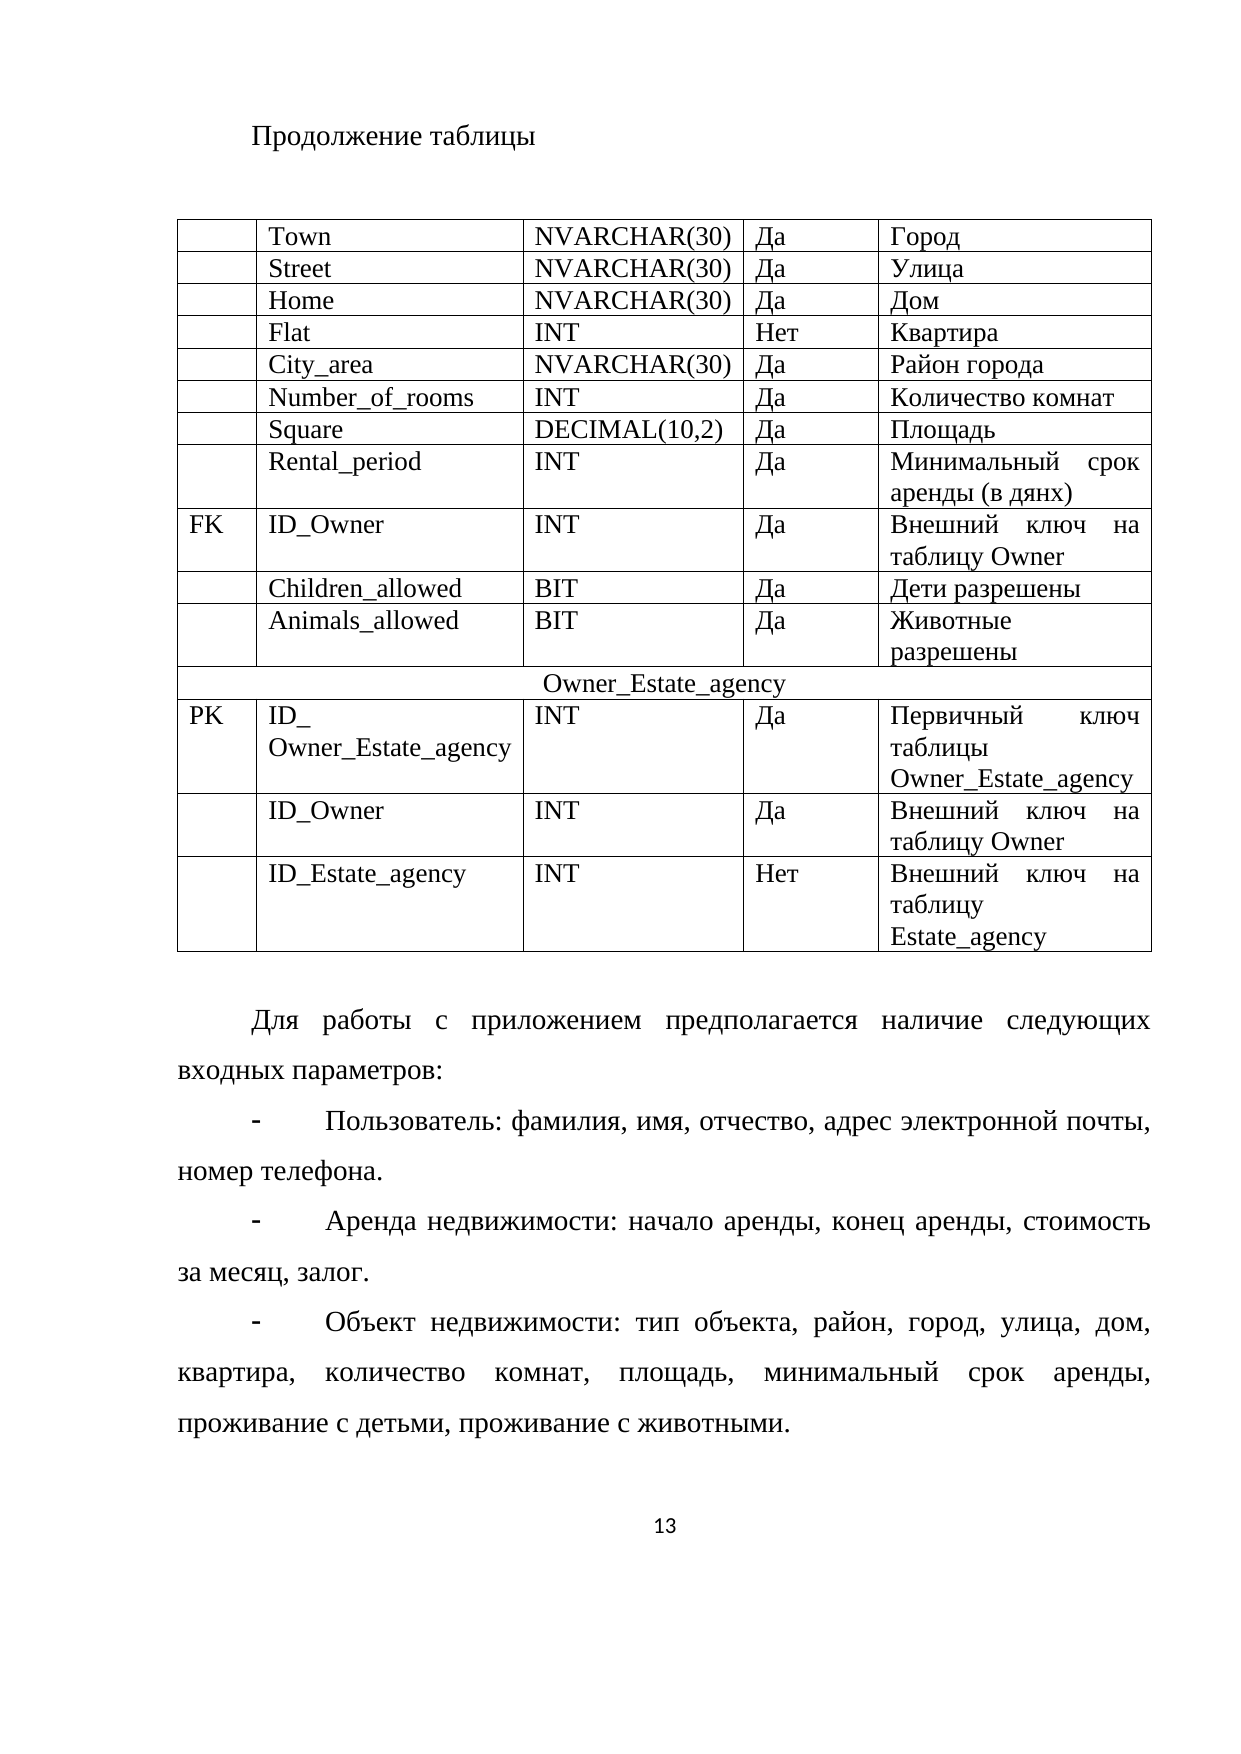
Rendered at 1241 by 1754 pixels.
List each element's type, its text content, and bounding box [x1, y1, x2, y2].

table_cell INT [524, 445, 743, 507]
table_cell INT [524, 509, 743, 571]
table_cell [178, 349, 256, 380]
table_cell Home [257, 284, 523, 315]
table_cell ID_Estate_agency [257, 857, 523, 951]
table_cell Животные разрешены [879, 604, 1151, 666]
table_cell [178, 381, 256, 412]
table_cell Да [744, 794, 878, 856]
table_header NVARCHAR(30) [524, 220, 743, 251]
list Объект недвижимости: тип объекта, район, город, улица, дом, квартира, количество комнат, площадь, минимальный срок аренды, проживание с детьми, проживание с животными. [177, 1304, 1152, 1438]
table_cell BIT [524, 604, 743, 666]
table_cell Да [744, 413, 878, 444]
table_cell Улица [879, 252, 1151, 283]
table_cell NVARCHAR(30) [524, 284, 743, 315]
text Для работы с приложением предполагается наличие следующих входных параметров: [177, 1002, 1152, 1086]
table_cell Street [257, 252, 523, 283]
table_cell Да [744, 349, 878, 380]
table_cell Owner_Estate_agency [178, 667, 1151, 698]
table_cell Да [744, 252, 878, 283]
table_cell Внешний ключ на таблицу Owner [879, 509, 1151, 571]
table_cell [178, 316, 256, 347]
list Аренда недвижимости: начало аренды, конец аренды, стоимость за месяц, залог. [177, 1203, 1152, 1287]
table_cell Square [257, 413, 523, 444]
table_cell Внешний ключ на таблицу Estate_agency [879, 857, 1151, 951]
table_cell ID_ Owner_Estate_agency [257, 700, 523, 793]
text Продолжение таблицы [177, 118, 1152, 152]
table_cell Children_allowed [257, 572, 523, 603]
table_cell BIT [524, 572, 743, 603]
table_cell Количество комнат [879, 381, 1151, 412]
table_header Town [257, 220, 523, 251]
table_cell Да [744, 284, 878, 315]
table_cell INT [524, 857, 743, 951]
table_cell INT [524, 700, 743, 793]
table_cell Rental_period [257, 445, 523, 507]
table_cell Минимальный срок аренды (в дянх) [879, 445, 1151, 507]
table_cell [178, 284, 256, 315]
table_cell Да [744, 700, 878, 793]
list Пользователь: фамилия, имя, отчество, адрес электронной почты, номер телефона. [177, 1103, 1152, 1187]
table_cell Animals_allowed [257, 604, 523, 666]
table_cell Flat [257, 316, 523, 347]
table_cell [178, 572, 256, 603]
table_cell Район города [879, 349, 1151, 380]
table_cell Да [744, 572, 878, 603]
table_cell Квартира [879, 316, 1151, 347]
table_header Город [879, 220, 1151, 251]
table_cell Number_of_rooms [257, 381, 523, 412]
table_cell DECIMAL(10,2) [524, 413, 743, 444]
table_cell Да [744, 509, 878, 571]
table_cell PK [178, 700, 256, 793]
table_cell [178, 857, 256, 951]
table_cell INT [524, 381, 743, 412]
table_cell Нет [744, 857, 878, 951]
table_cell [178, 604, 256, 666]
table_cell Первичный ключ таблицы Owner_Estate_agency [879, 700, 1151, 793]
table_cell [178, 252, 256, 283]
table_cell ID_Owner [257, 509, 523, 571]
table_cell [178, 794, 256, 856]
table_cell Да [744, 445, 878, 507]
table_cell Нет [744, 316, 878, 347]
table_cell Да [744, 604, 878, 666]
table_cell Дети разрешены [879, 572, 1151, 603]
table_cell ID_Owner [257, 794, 523, 856]
table_cell Площадь [879, 413, 1151, 444]
table_cell Дом [879, 284, 1151, 315]
table_cell NVARCHAR(30) [524, 252, 743, 283]
table_header [178, 220, 256, 251]
table_cell FK [178, 509, 256, 571]
table_cell INT [524, 316, 743, 347]
table_cell Да [744, 381, 878, 412]
table_cell Внешний ключ на таблицу Owner [879, 794, 1151, 856]
table_cell NVARCHAR(30) [524, 349, 743, 380]
table_header Да [744, 220, 878, 251]
table_cell INT [524, 794, 743, 856]
table_cell City_area [257, 349, 523, 380]
table_cell [178, 413, 256, 444]
table_cell [178, 445, 256, 507]
